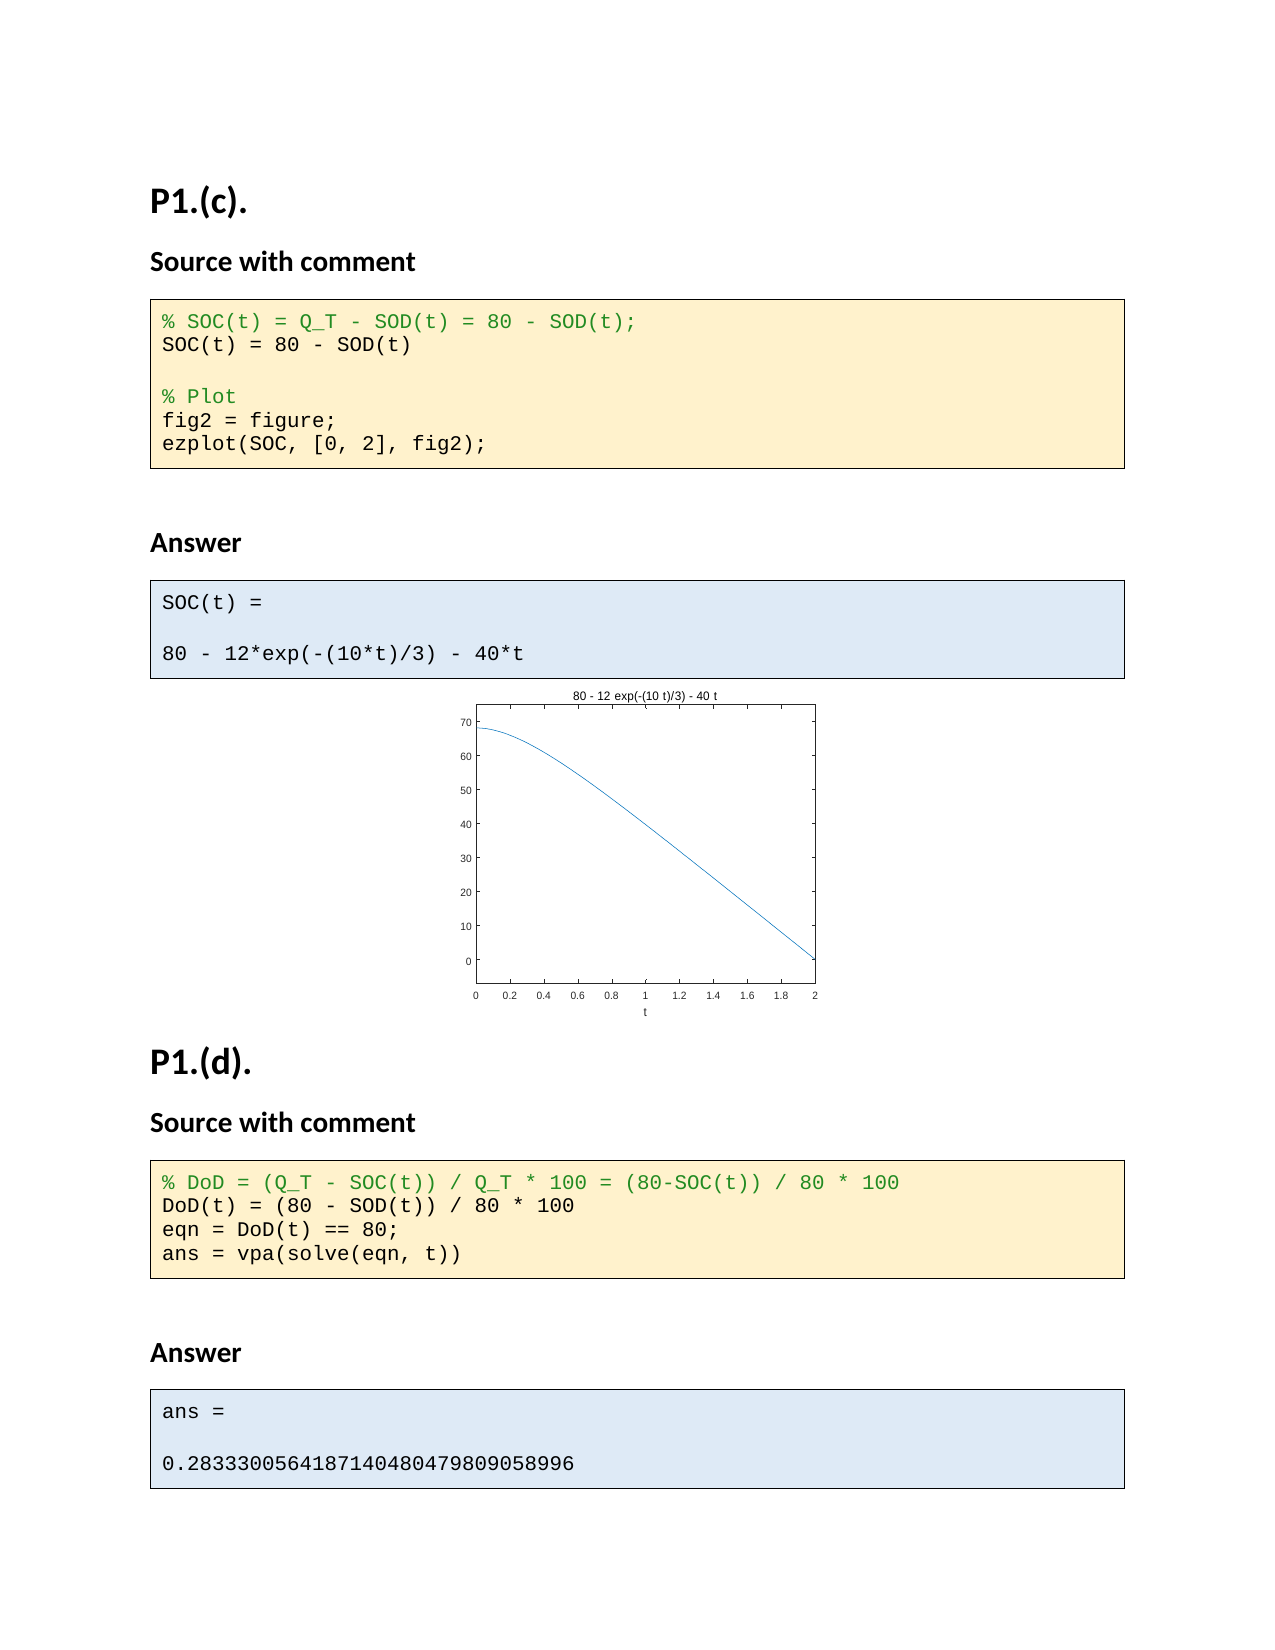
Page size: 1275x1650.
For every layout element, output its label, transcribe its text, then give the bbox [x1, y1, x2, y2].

text P1.(c). [150, 177, 1125, 223]
table_header SOC(t) = 80 - 12*exp(-(10*t)/3) - 40*t [151, 581, 1124, 678]
text P1.(d). [150, 1038, 1125, 1084]
table_header ans = 0.2833300564187140480479809058996 [151, 1390, 1124, 1488]
text Answer [150, 524, 1125, 560]
text Answer [150, 1334, 1125, 1369]
text Source with comment [150, 1104, 1125, 1140]
table_header % DoD = (Q_T - SOC(t)) / Q_T * 100 = (80-SOC(t)) / 80 * 100 DoD(t) = (80 - SOD(t)) / 80 * 100 eqn = DoD(t) == 80; ans = vpa(solve(eqn, t)) [151, 1161, 1124, 1278]
text Source with comment [150, 243, 1125, 279]
table_header % SOC(t) = Q_T - SOD(t) = 80 - SOD(t); SOC(t) = 80 - SOD(t) % Plot fig2 = figure; ezplot(SOC, [0, 2], fig2); [151, 300, 1124, 468]
